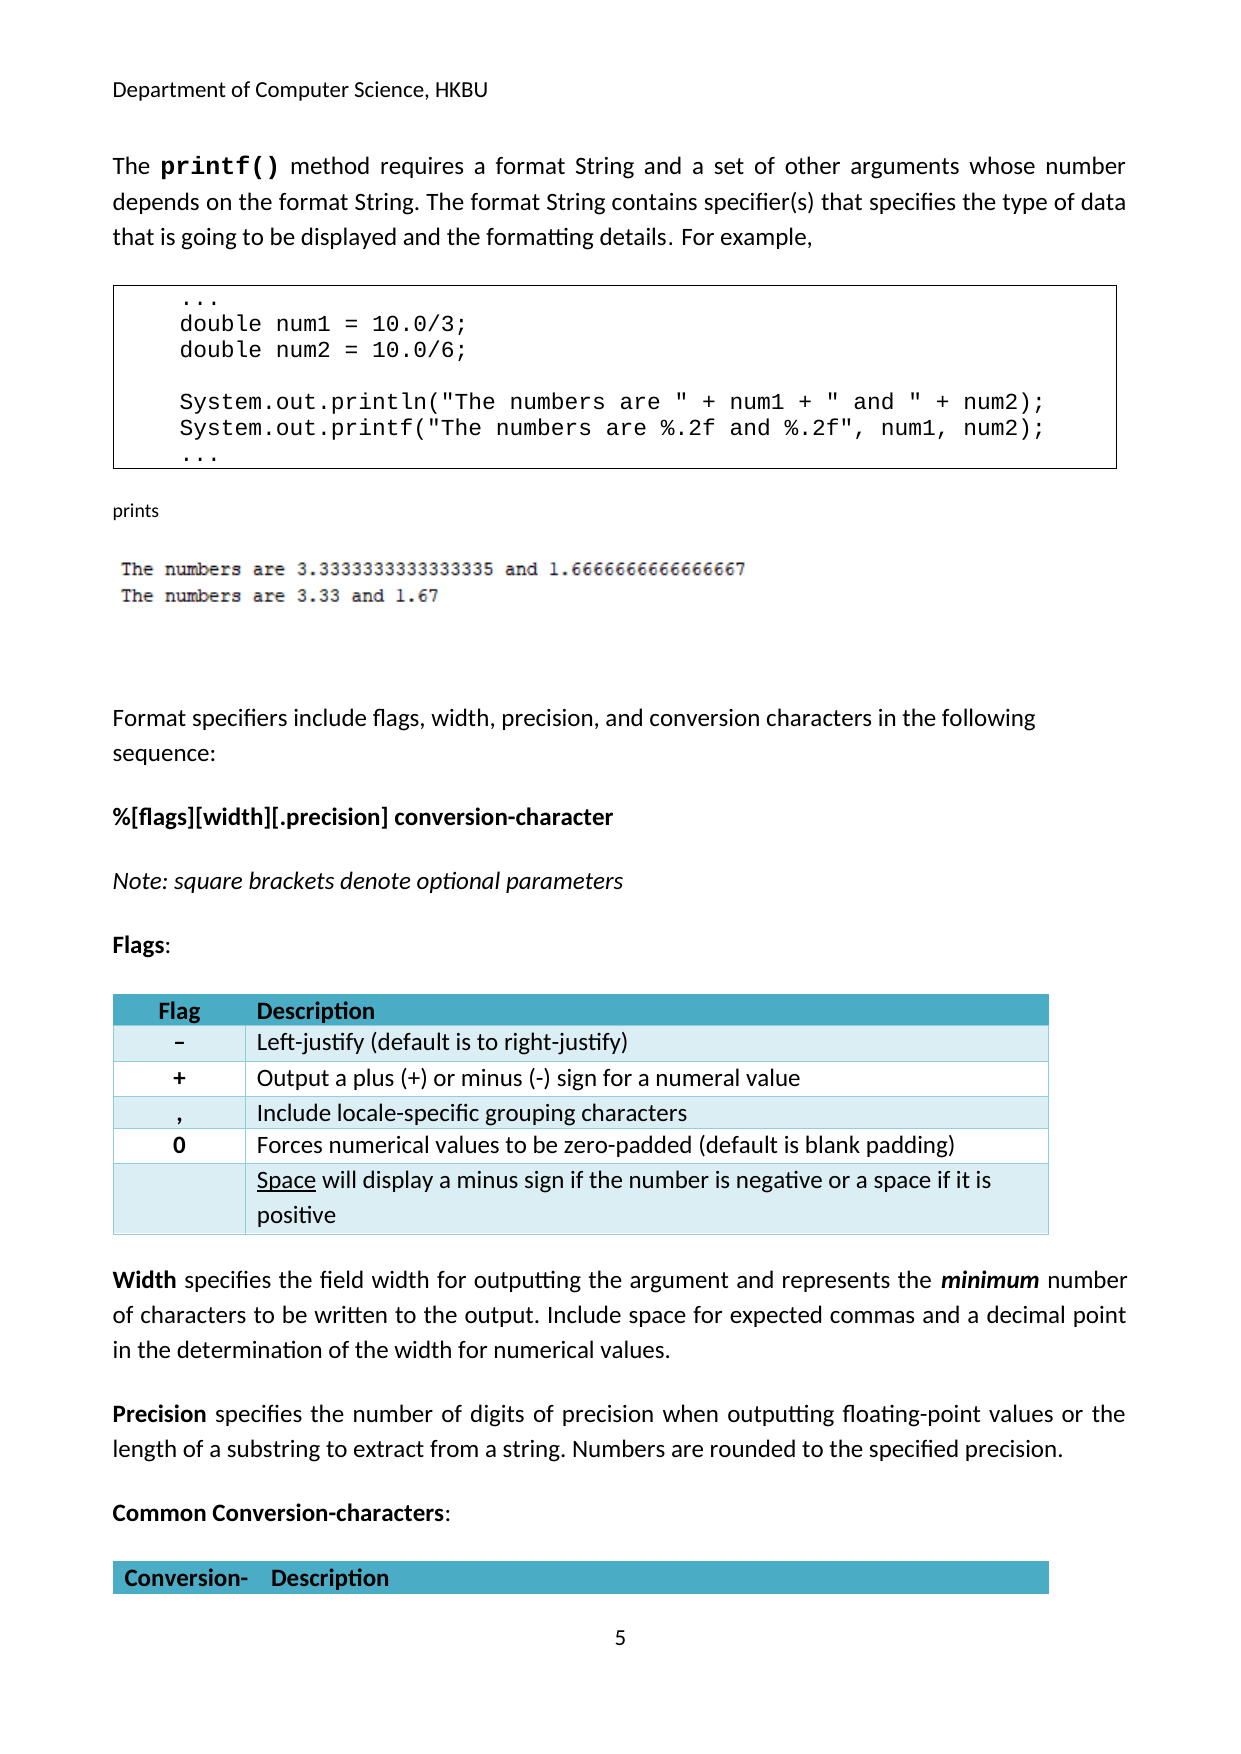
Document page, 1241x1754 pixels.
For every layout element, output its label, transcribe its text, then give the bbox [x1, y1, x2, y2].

table_header Flag [114, 995, 245, 1025]
table_cell , [114, 1097, 245, 1128]
table_cell Output a plus (+) or minus (-) sign for a numeral value [246, 1062, 1048, 1096]
text prints [112, 498, 1128, 522]
table_cell [114, 1164, 245, 1233]
table_cell 0 [114, 1129, 245, 1163]
text The printf() method requires a format String and a set of other arguments whose number depends on the format String. The format String contains specifier(s) that specifies the type of data that is going to be displayed and the formatting details. For example, [112, 150, 1128, 252]
table_cell + [114, 1062, 245, 1096]
table_cell Left-justify (default is to right-justify) [246, 1026, 1048, 1061]
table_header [114, 1562, 259, 1593]
text Flags: [112, 929, 1128, 960]
text Width specifies the field width for outputting the argument and represents the minimum number of characters to be written to the output. Include space for expected commas and a decimal point in the determination of the width for numerical values. [112, 1264, 1128, 1364]
text Precision specifies the number of digits of precision when outputting floating-point values or the length of a substring to extract from a string. Numbers are rounded to the specified precision. [112, 1398, 1128, 1463]
table_cell Space will display a minus sign if the number is negative or a space if it is positive [246, 1164, 1048, 1233]
table_header ... double num1 = 10.0/3; double num2 = 10.0/6; System.out.println("The numbers are " + num1 + " and " + num2); System.out.printf("The numbers are %.2f and %.2f", num1, num2); ... [114, 286, 1116, 468]
table_cell – [114, 1026, 245, 1061]
text %[flags][width][.precision] conversion-character [112, 801, 1128, 832]
table_cell Forces numerical values to be zero-padded (default is blank padding) [246, 1129, 1048, 1163]
text Format specifiers include flags, width, precision, and conversion characters in the following sequence: [112, 702, 1128, 768]
table_cell Include locale-specific grouping characters [246, 1097, 1048, 1128]
picture [112, 555, 764, 613]
text Common Conversion-characters: [112, 1497, 1128, 1528]
table_header Description [246, 995, 1048, 1025]
text Note: square brackets denote optional parameters [112, 865, 1128, 896]
table_header Description [260, 1562, 1048, 1593]
